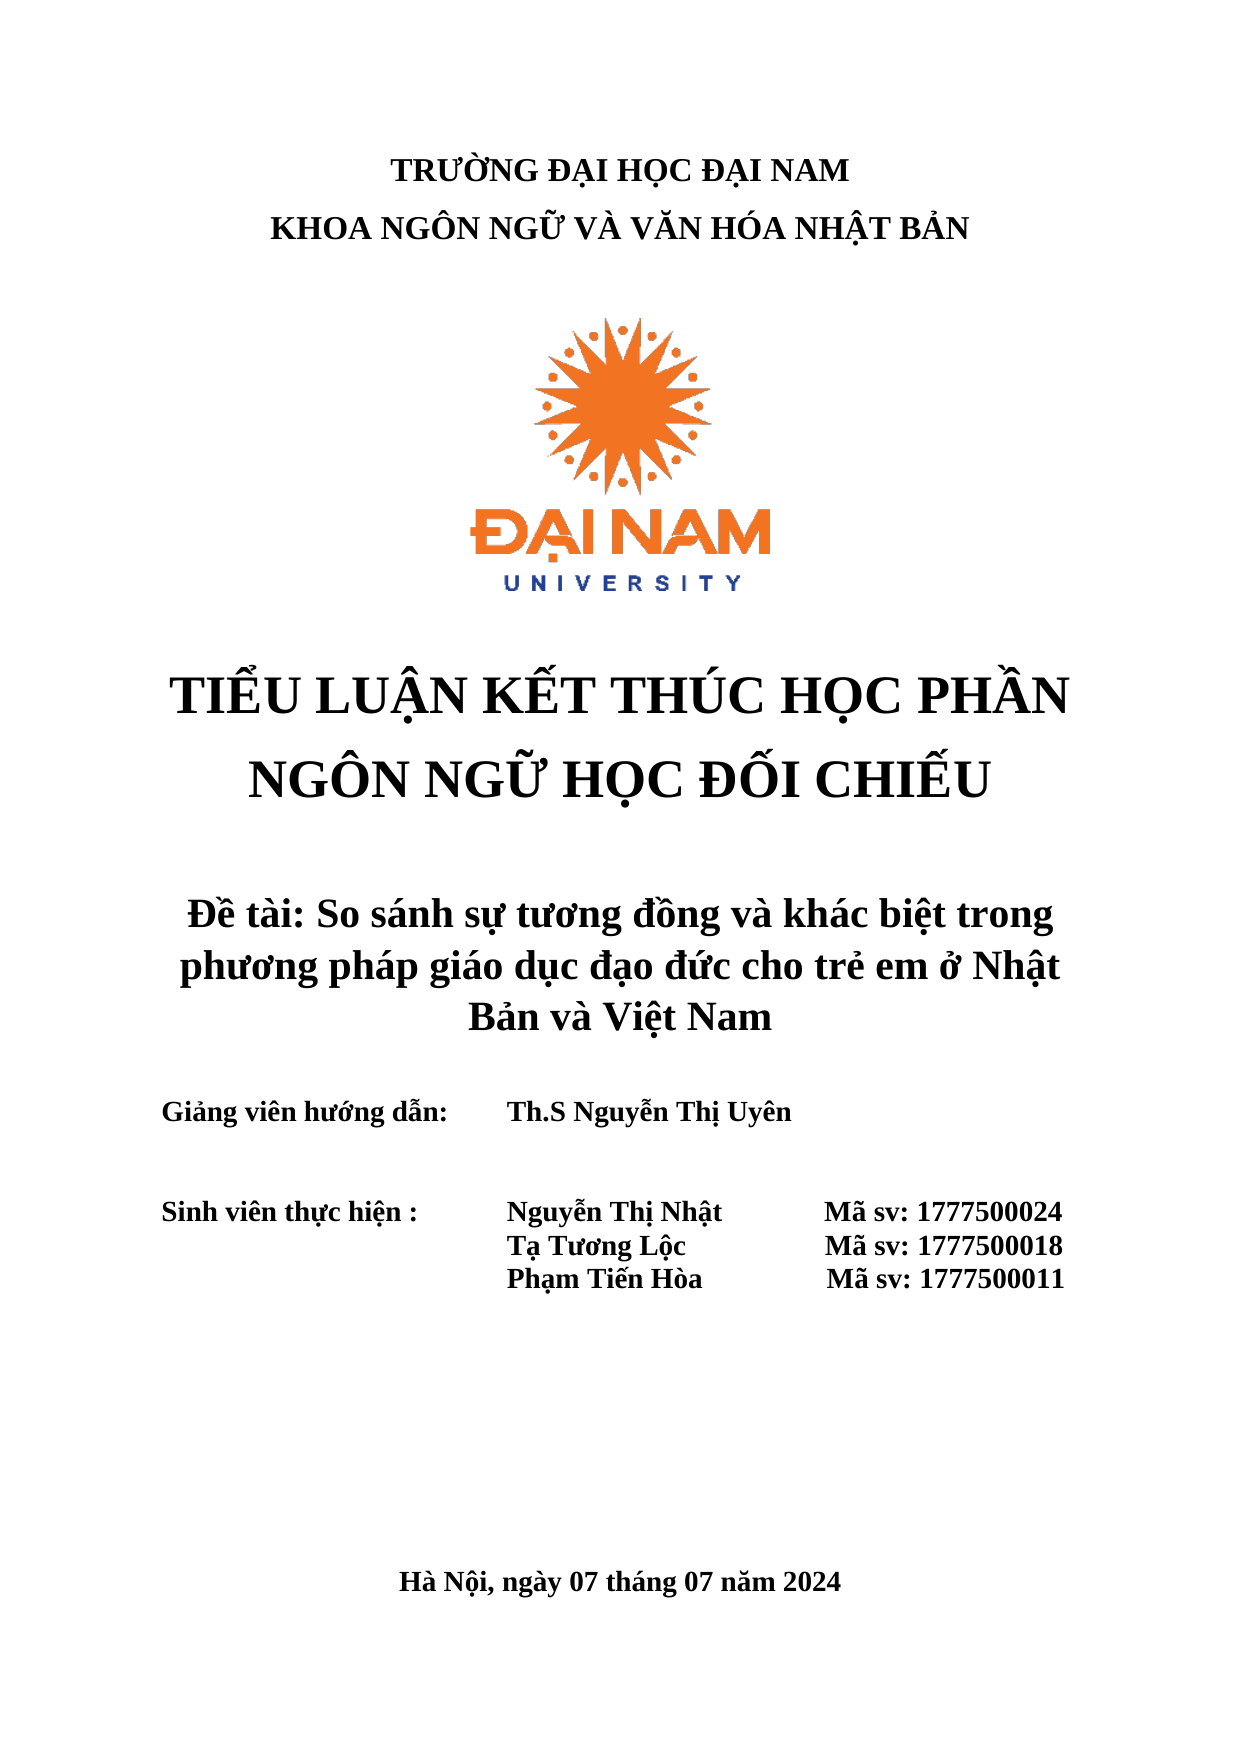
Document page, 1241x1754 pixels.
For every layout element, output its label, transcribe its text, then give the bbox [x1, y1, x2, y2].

text TRƯỜNG ĐẠI HỌC ĐẠI NAM [150, 150, 1090, 188]
text KHOA NGÔN NGỮ VÀ VĂN HÓA NHẬT BẢN [150, 208, 1090, 246]
table_header Giảng viên hướng dẫn: Sinh viên thực hiện : [150, 1060, 495, 1396]
text Hà Nội, ngày 07 tháng 07 năm 2024 [150, 1564, 1090, 1598]
picture [470, 318, 770, 591]
text Đề tài: So sánh sự tương đồng và khác biệt trong phương pháp giáo dục đạo đức cho trẻ em ở Nhật Bản và Việt Nam [150, 888, 1090, 1040]
text TIỂU LUẬN KẾT THÚC HỌC PHẦN [150, 663, 1090, 725]
text NGÔN NGỮ HỌC ĐỐI CHIẾU [150, 747, 1090, 809]
table_header Th.S Nguyễn Thị Uyên Nguyễn Thị Nhật Mã sv: 1777500024 Tạ Tương Lộc Mã sv: 1777500018 Phạm Tiến Hòa Mã sv: 1777500011 [495, 1060, 1088, 1396]
